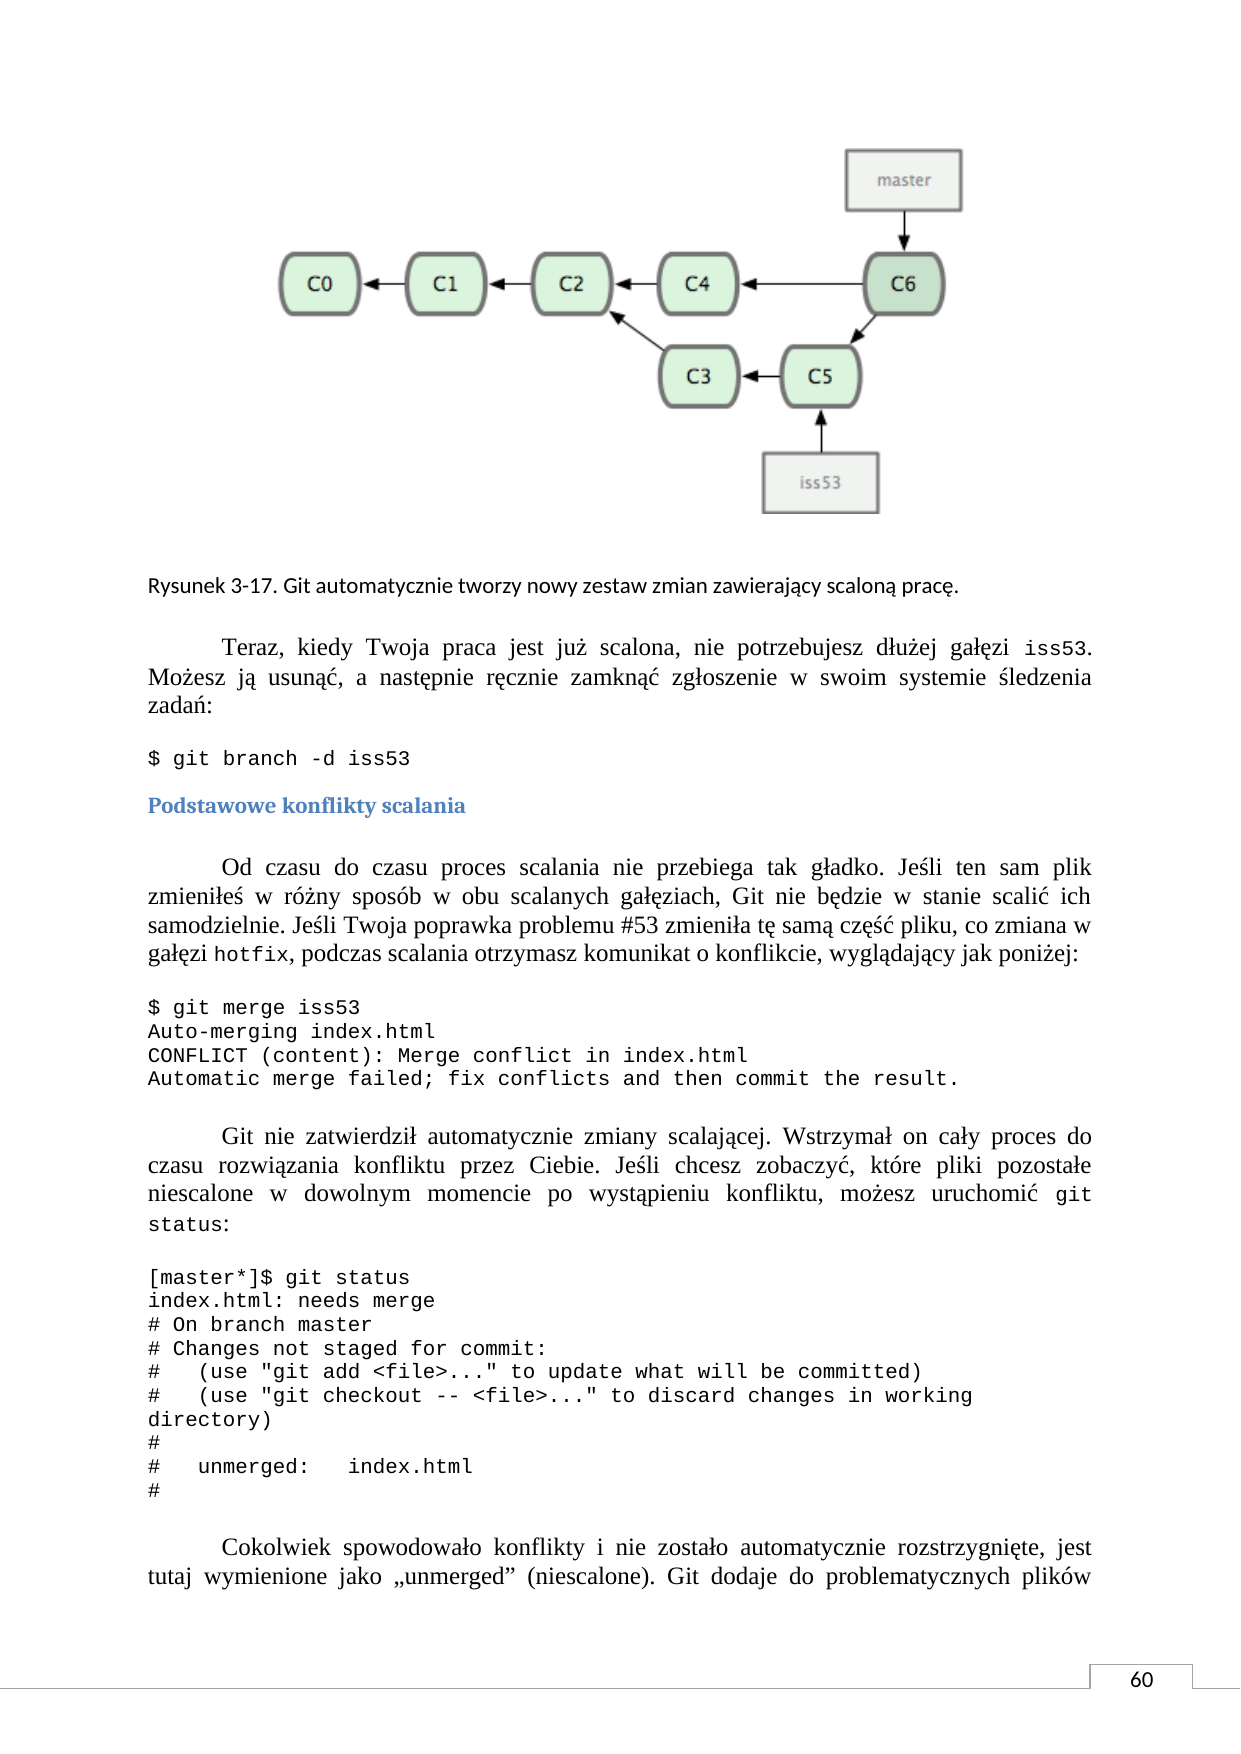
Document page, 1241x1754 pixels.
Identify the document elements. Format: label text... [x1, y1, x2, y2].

text Git nie zatwierdził automatycznie zmiany scalającej. Wstrzymał on cały proces do czasu rozwiązania konfliktu przez Ciebie. Jeśli chcesz zobaczyć, które pliki pozostałe niescalone w dowolnym momencie po wystąpieniu konfliktu, możesz uruchomić git status: [148, 1121, 1093, 1238]
text # Changes not staged for commit: [148, 1338, 1093, 1361]
text Od czasu do czasu proces scalania nie przebiega tak gładko. Jeśli ten sam plik zmieniłeś w różny sposób w obu scalanych gałęziach, Git nie będzie w stanie scalić ich samodzielnie. Jeśli Twoja poprawka problemu #53 zmieniła tę samą część pliku, co zmiana w gałęzi hotfix, podczas scalania otrzymasz komunikat o konflikcie, wyglądający jak poniżej: [148, 852, 1093, 968]
text # [148, 1480, 1093, 1503]
text Rysunek 3-17. Git automatycznie tworzy nowy zestaw zmian zawierający scaloną pracę. [148, 539, 1093, 599]
text Auto-merging index.html [148, 1021, 1093, 1044]
text $ git merge iss53 [148, 997, 1093, 1021]
text [master*]$ git status [148, 1267, 1093, 1291]
text index.html: needs merge [148, 1291, 1093, 1314]
text # (use "git add <file>..." to update what will be committed) [148, 1361, 1093, 1385]
text Teraz, kiedy Twoja praca jest już scalona, nie potrzebujesz dłużej gałęzi iss53. Możesz ją usunąć, a następnie ręcznie zamknąć zgłoszenie w swoim systemie śledzenia zadań: [148, 632, 1093, 719]
text # (use "git checkout -- <file>..." to discard changes in working directory) [148, 1385, 1093, 1432]
text # On branch master [148, 1314, 1093, 1338]
text $ git branch -d iss53 [148, 748, 1093, 772]
text Automatic merge failed; fix conflicts and then commit the result. [148, 1068, 1093, 1092]
text # [148, 1432, 1093, 1456]
subtitle Podstawowe konflikty scalania [148, 793, 1093, 819]
picture [276, 147, 965, 514]
text # unmerged: index.html [148, 1456, 1093, 1480]
text CONFLICT (content): Merge conflict in index.html [148, 1044, 1093, 1068]
